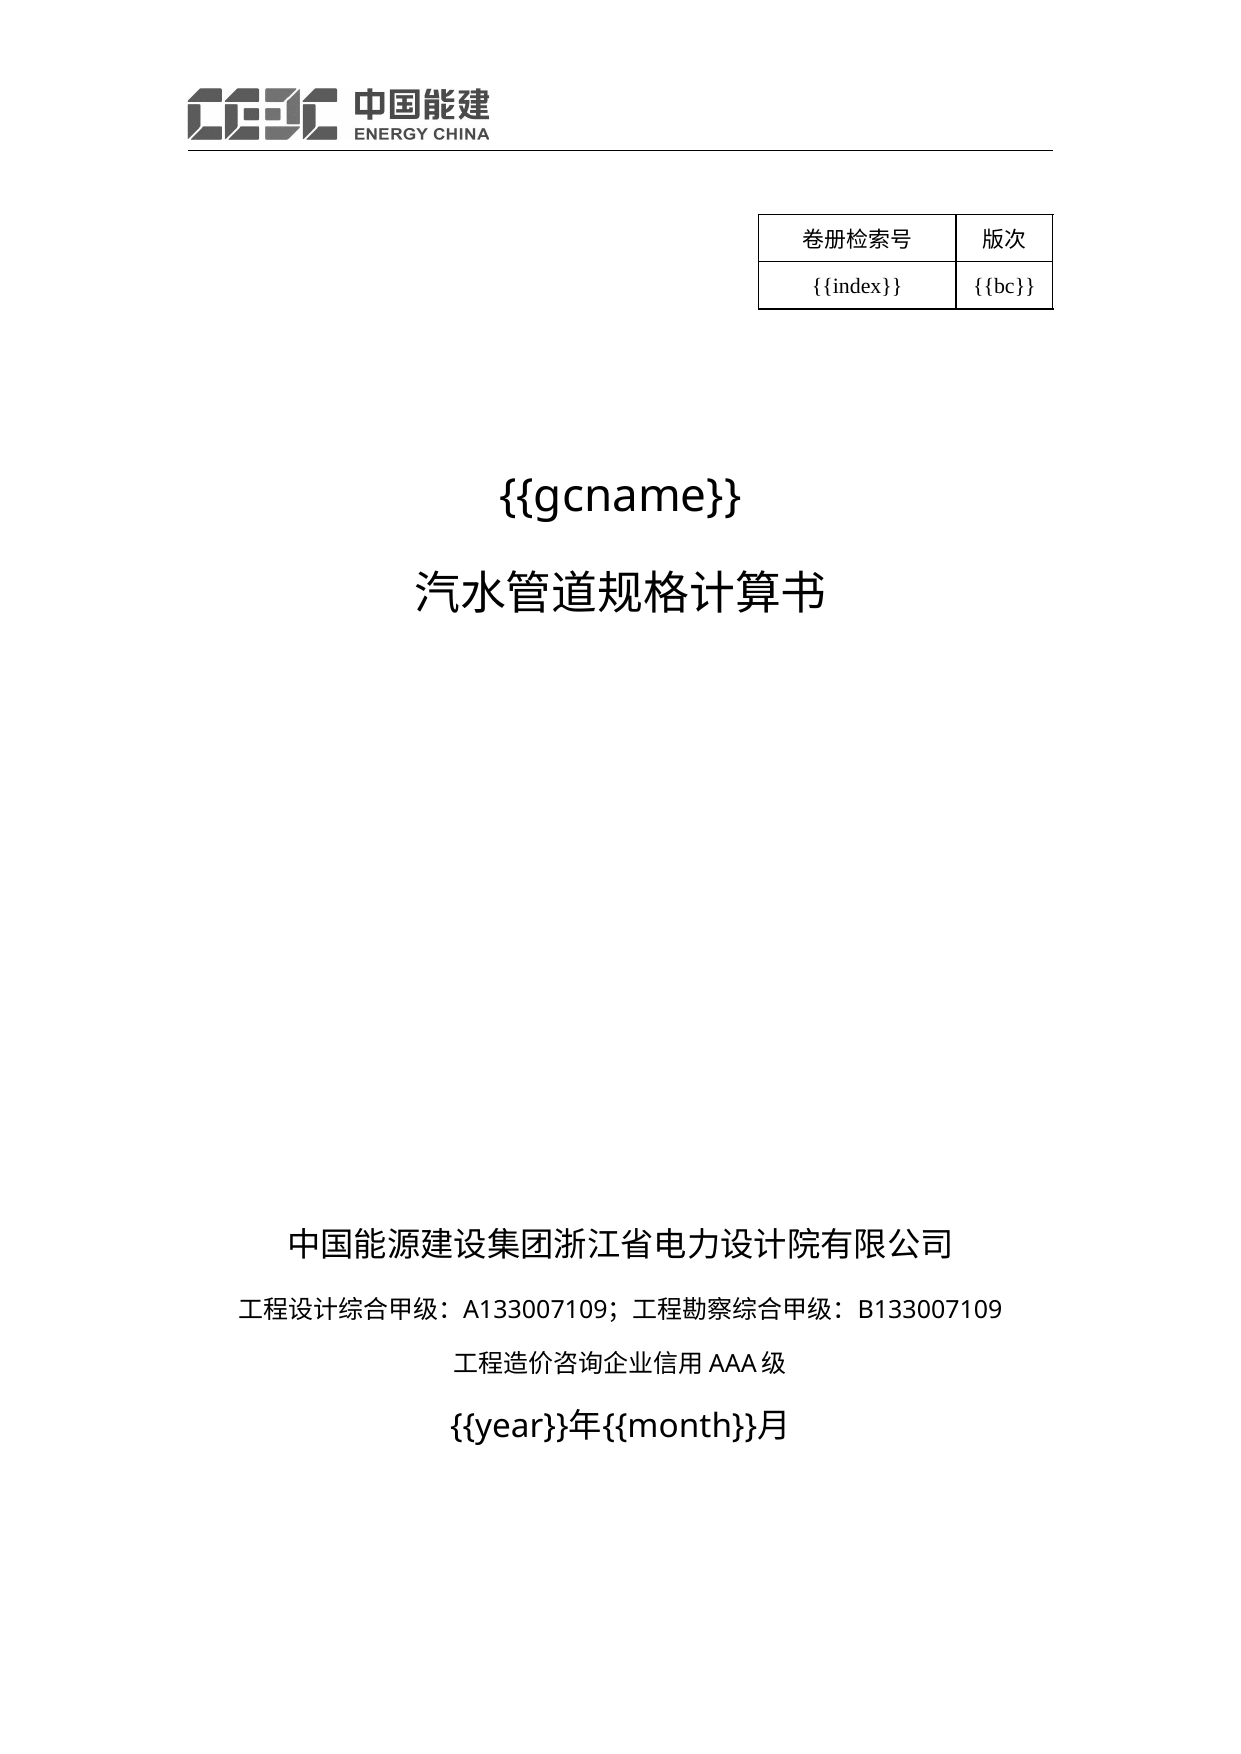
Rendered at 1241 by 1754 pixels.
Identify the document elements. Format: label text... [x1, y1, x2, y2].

table_header 版次 [957, 215, 1052, 261]
table_cell {{index}} [759, 262, 955, 308]
text {{year}}年{{month}}月 [187, 1398, 1053, 1447]
text 中国能源建设集团浙江省电力设计院有限公司 [187, 1217, 1053, 1266]
table_header 卷册检索号 [759, 215, 955, 261]
picture [187, 88, 490, 140]
text {{gcname}} [187, 463, 1053, 525]
text 工程造价咨询企业信用AAA级 [187, 1344, 1053, 1380]
text 汽水管道规格计算书 [187, 556, 1053, 623]
text 工程设计综合甲级：A133007109；工程勘察综合甲级：B133007109 [187, 1289, 1053, 1326]
table_cell {{bc}} [957, 262, 1052, 308]
